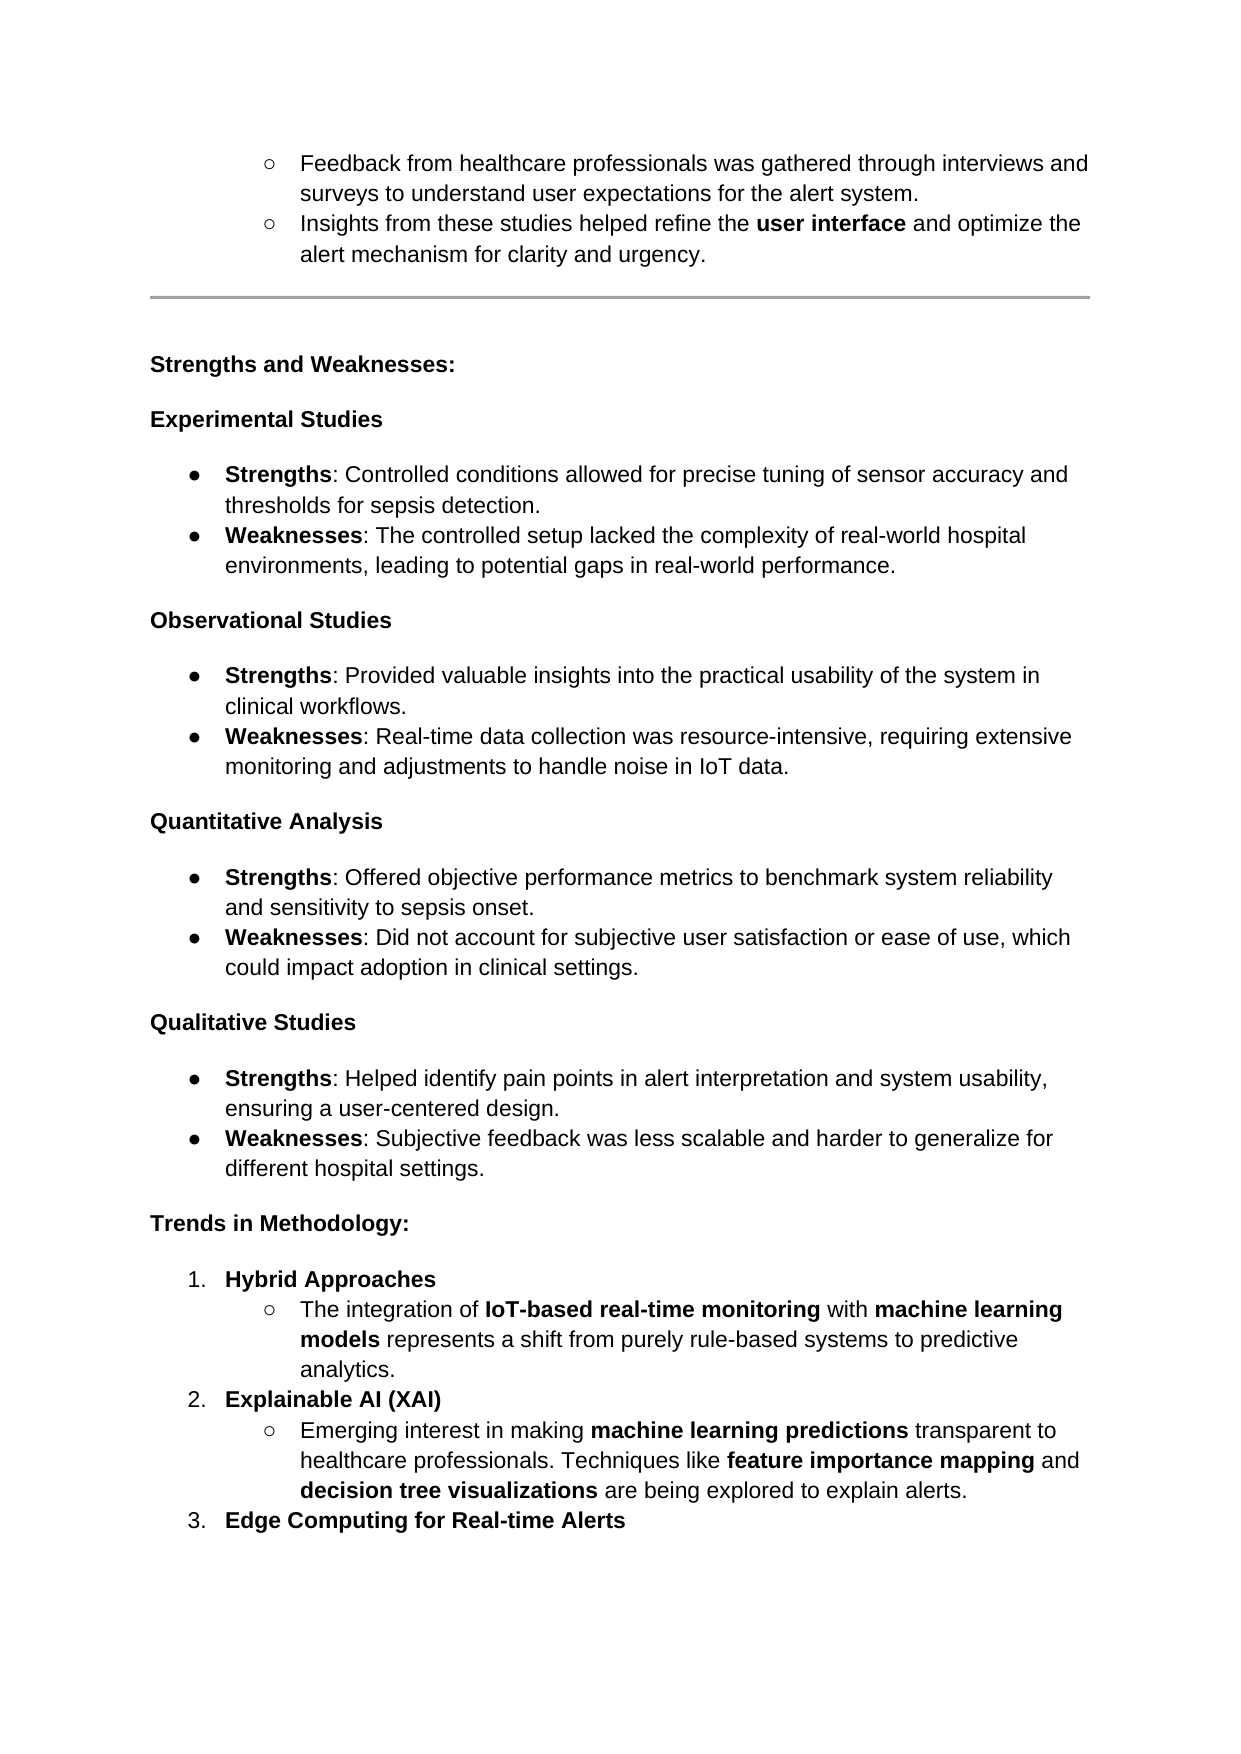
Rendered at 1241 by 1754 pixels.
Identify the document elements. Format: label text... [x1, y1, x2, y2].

text Qualitative Studies [150, 1009, 1090, 1036]
text Experimental Studies [150, 406, 1090, 433]
text Observational Studies [150, 607, 1090, 634]
list Insights from these studies helped refine the user interface and optimize the alert mechanism for clarity and urgency. [262, 210, 1090, 267]
list Strengths: Provided valuable insights into the practical usability of the system in clinical workflows. [187, 662, 1090, 719]
list Feedback from healthcare professionals was gathered through interviews and surveys to understand user expectations for the alert system. [262, 150, 1090, 207]
list Strengths: Offered objective performance metrics to benchmark system reliability and sensitivity to sepsis onset. [187, 863, 1090, 920]
list The integration of IoT-based real-time monitoring with machine learning models represents a shift from purely rule-based systems to predictive analytics. [262, 1296, 1090, 1383]
list Emerging interest in making machine learning predictions transparent to healthcare professionals. Techniques like feature importance mapping and decision tree visualizations are being explored to explain alerts. [262, 1417, 1090, 1503]
list Strengths: Helped identify pain points in alert interpretation and system usability, ensuring a user-centered design. [187, 1064, 1090, 1121]
text Quantitative Analysis [150, 808, 1090, 835]
list Edge Computing for Real-time Alerts [187, 1507, 1090, 1534]
list Weaknesses: The controlled setup lacked the complexity of real-world hospital environments, leading to potential gaps in real-world performance. [187, 522, 1090, 578]
list Weaknesses: Subjective feedback was less scalable and harder to generalize for different hospital settings. [187, 1125, 1090, 1182]
list Explainable AI (XAI) [187, 1386, 1090, 1413]
list Weaknesses: Real-time data collection was resource-intensive, requiring extensive monitoring and adjustments to handle noise in IoT data. [187, 723, 1090, 779]
list Hybrid Approaches [187, 1266, 1090, 1292]
subtitle Strengths and Weaknesses: [150, 351, 1090, 377]
list Weaknesses: Did not account for subjective user satisfaction or ease of use, which could impact adoption in clinical settings. [187, 924, 1090, 981]
subtitle Trends in Methodology: [150, 1210, 1090, 1237]
list Strengths: Controlled conditions allowed for precise tuning of sensor accuracy and thresholds for sepsis detection. [187, 461, 1090, 518]
